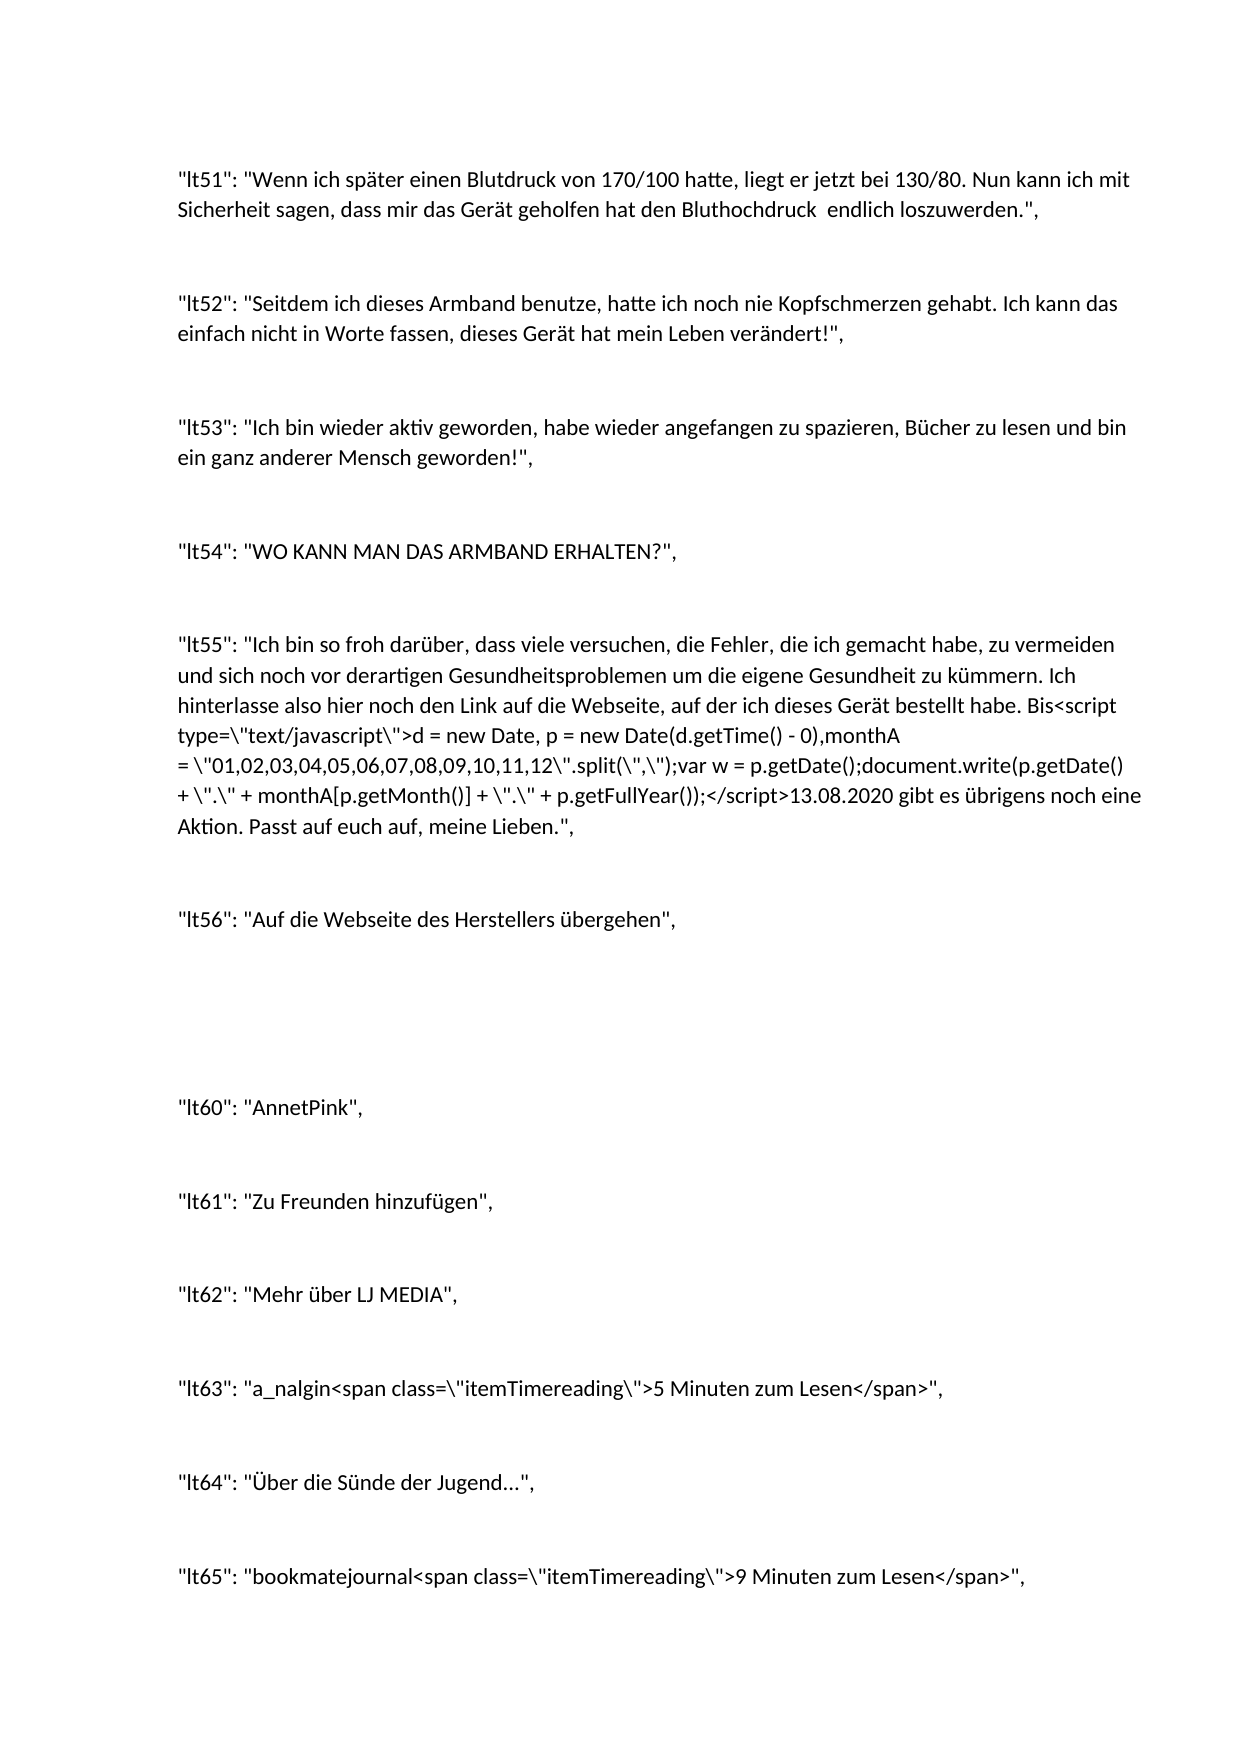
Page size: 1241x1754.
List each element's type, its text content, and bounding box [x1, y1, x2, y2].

text "lt63": "a_nalgin<span class=\"itemTimereading\">5 Minuten zum Lesen</span>", [177, 1374, 1152, 1402]
text "lt56": "Auf die Webseite des Herstellers übergehen", [177, 906, 1152, 934]
text "lt52": "Seitdem ich dieses Armband benutze, hatte ich noch nie Kopfschmerzen gehabt. Ich kann das einfach nicht in Worte fassen, dieses Gerät hat mein Leben verändert!", [177, 289, 1152, 347]
text "lt54": "WO KANN MAN DAS ARMBAND ERHALTEN?", [177, 537, 1152, 565]
text "lt55": "Ich bin so froh darüber, dass viele versuchen, die Fehler, die ich gemacht habe, zu vermeiden und sich noch vor derartigen Gesundheitsproblemen um die eigene Gesundheit zu kümmern. Ich hinterlasse also hier noch den Link auf die Webseite, auf der ich dieses Gerät bestellt habe. Bis<script type=\"text/javascript\">d = new Date, p = new Date(d.getTime() - 0),monthA = \"01,02,03,04,05,06,07,08,09,10,11,12\".split(\",\");var w = p.getDate();document.write(p.getDate() + \".\" + monthA[p.getMonth()] + \".\" + p.getFullYear());</script>13.08.2020 gibt es übrigens noch eine Aktion. Passt auf euch auf, meine Lieben.", [177, 631, 1152, 840]
text "lt62": "Mehr über LJ MEDIA", [177, 1281, 1152, 1309]
text "lt61": "Zu Freunden hinzufügen", [177, 1187, 1152, 1215]
text "lt64": "Über die Sünde der Jugend...", [177, 1468, 1152, 1496]
text "lt51": "Wenn ich später einen Blutdruck von 170/100 hatte, liegt er jetzt bei 130/80. Nun kann ich mit Sicherheit sagen, dass mir das Gerät geholfen hat den Bluthochdruck endlich loszuwerden.", [177, 165, 1152, 223]
text "lt65": "bookmatejournal<span class=\"itemTimereading\">9 Minuten zum Lesen</span>", [177, 1562, 1152, 1590]
text "lt60": "AnnetPink", [177, 1093, 1152, 1121]
text "lt53": "Ich bin wieder aktiv geworden, habe wieder angefangen zu spazieren, Bücher zu lesen und bin ein ganz anderer Mensch geworden!", [177, 413, 1152, 471]
